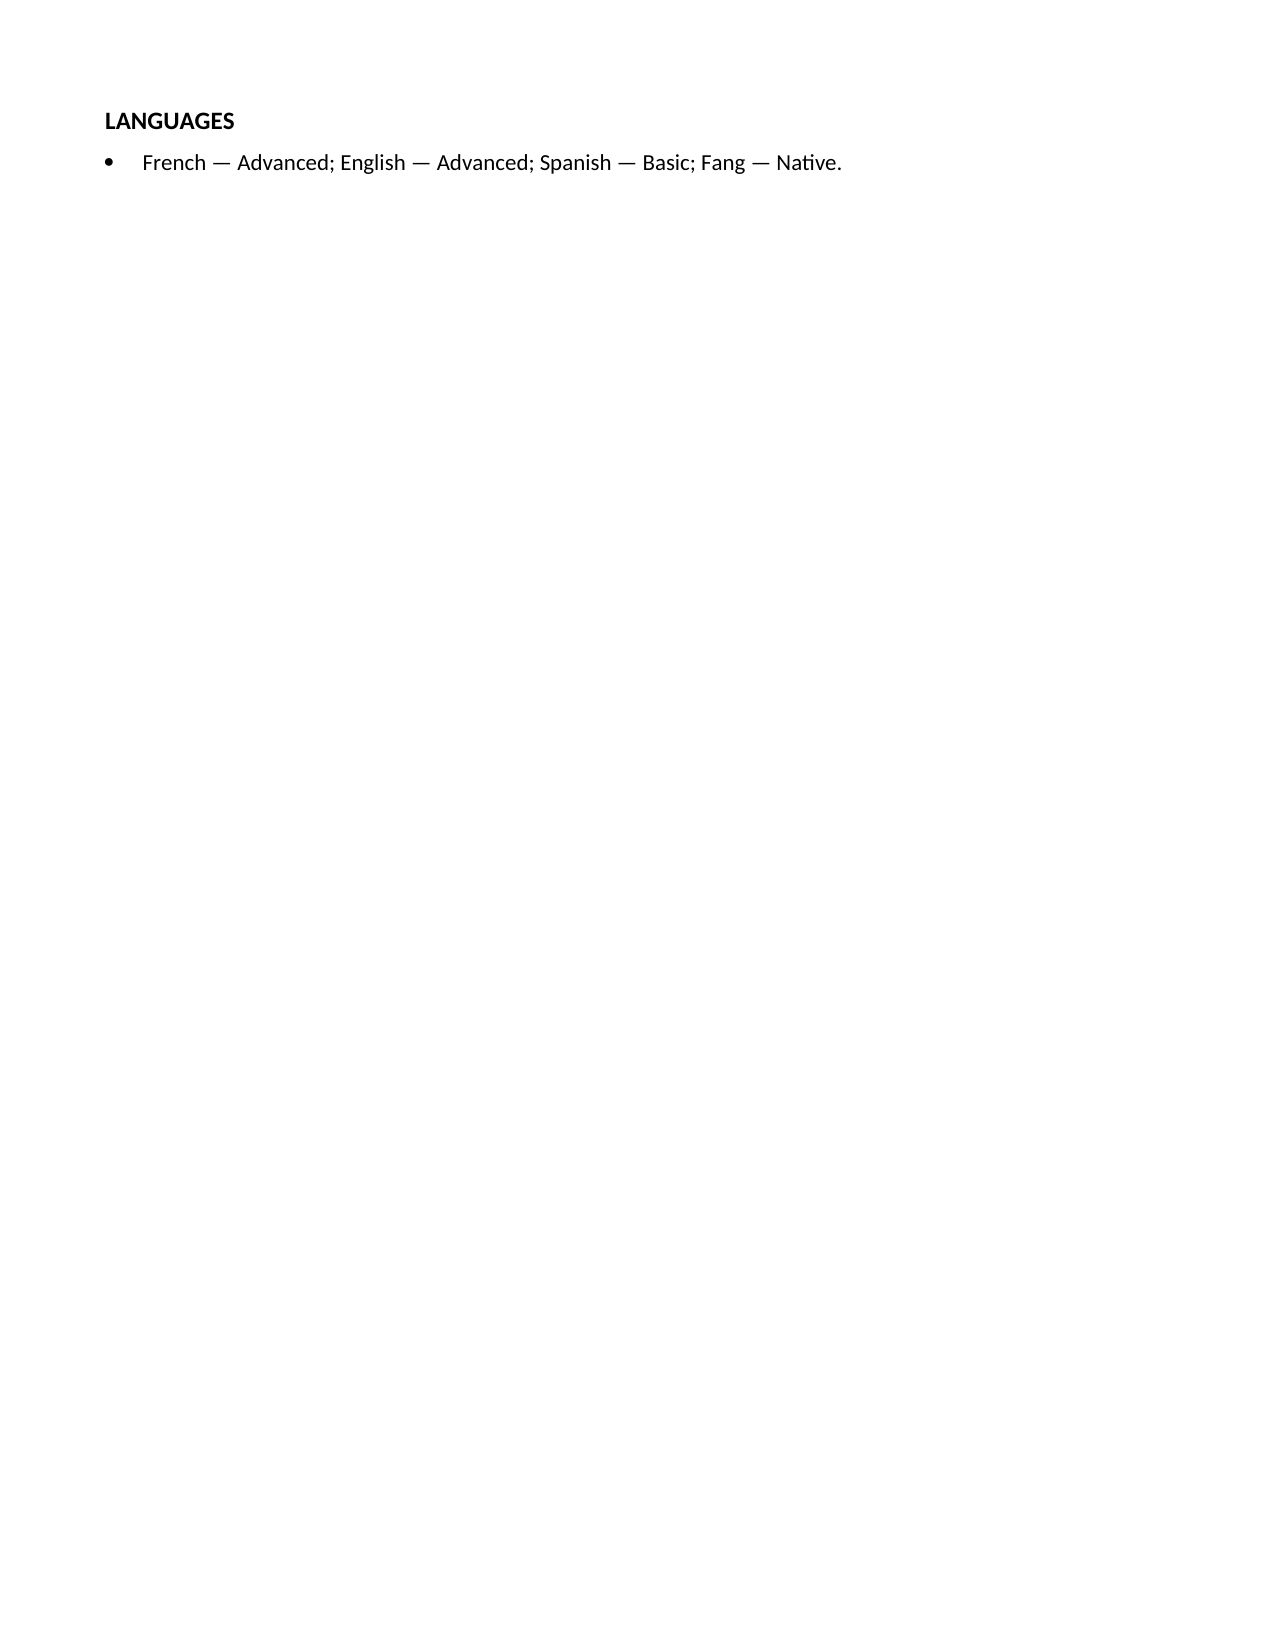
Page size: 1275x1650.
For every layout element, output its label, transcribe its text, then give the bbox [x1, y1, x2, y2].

list French — Advanced; English — Advanced; Spanish — Basic; Fang — Native. [105, 148, 1170, 176]
text LANGUAGES [105, 105, 1170, 136]
